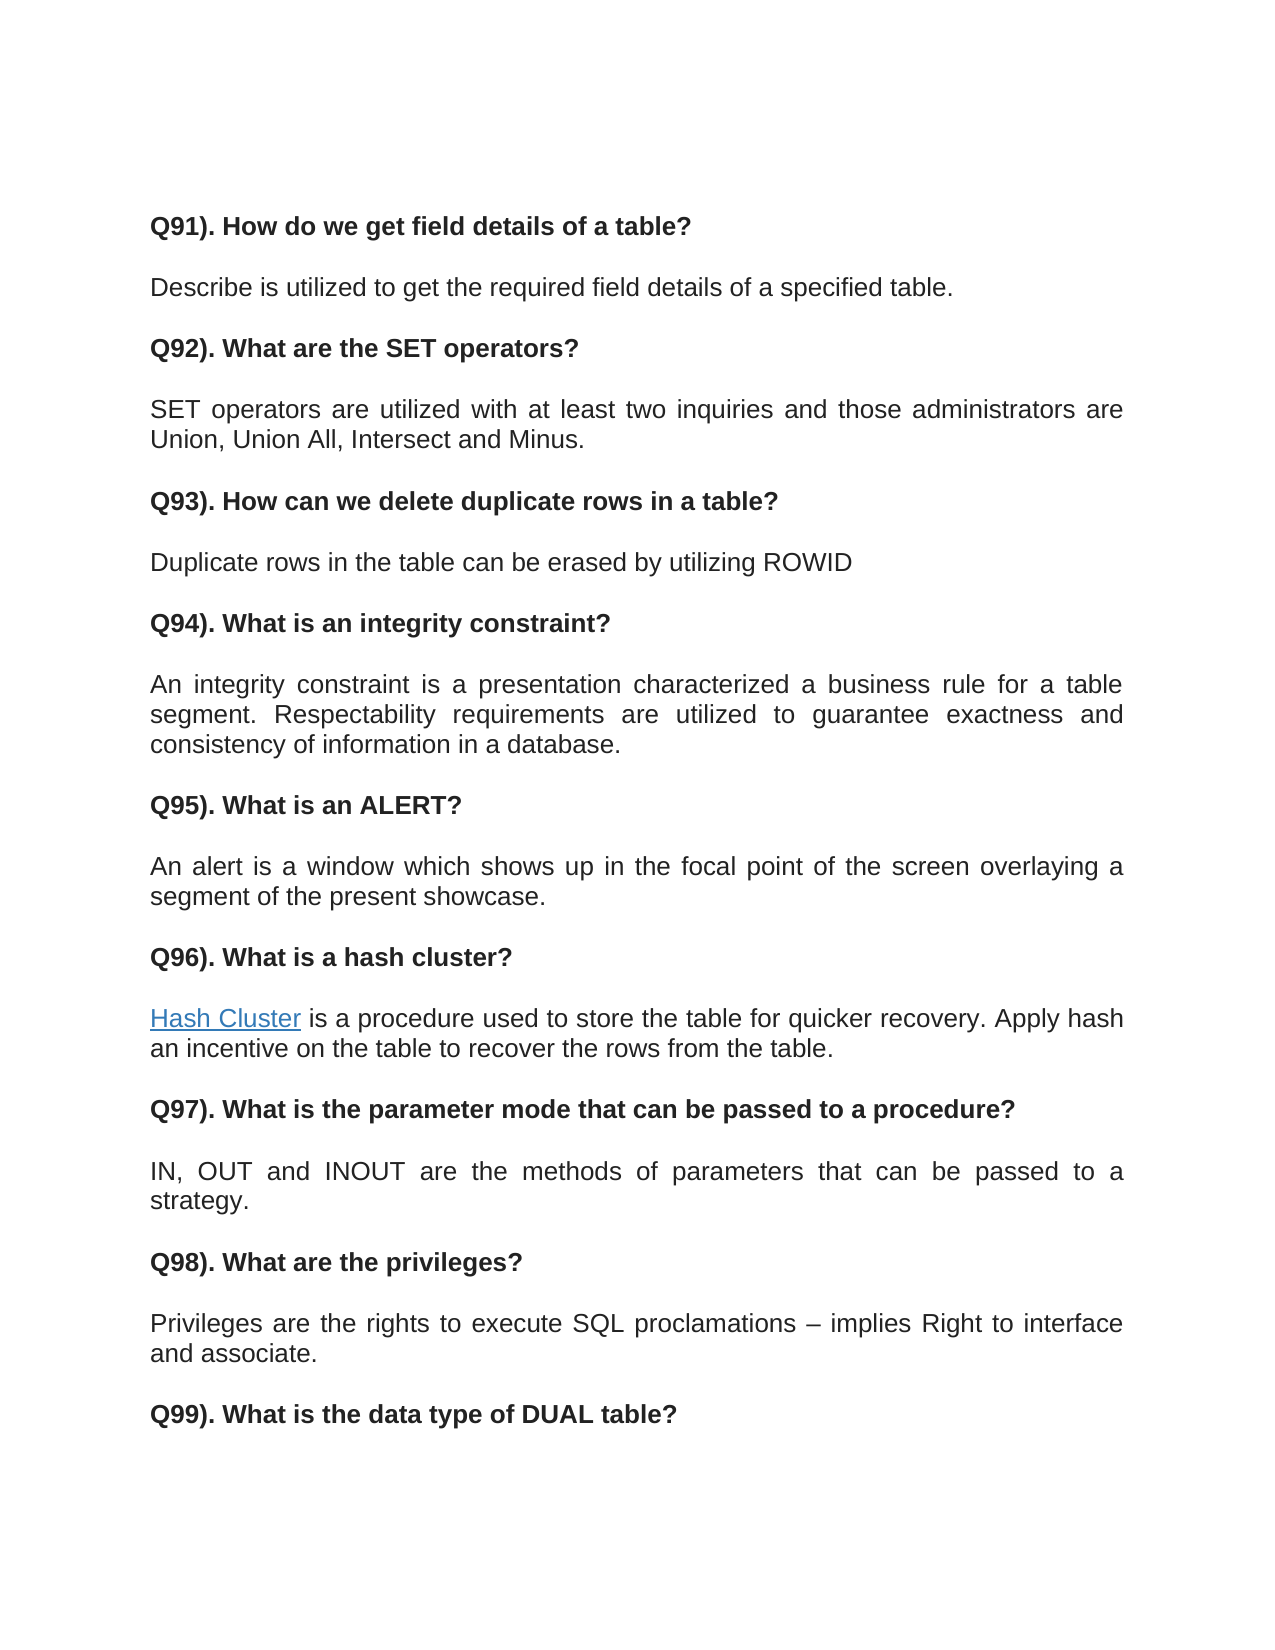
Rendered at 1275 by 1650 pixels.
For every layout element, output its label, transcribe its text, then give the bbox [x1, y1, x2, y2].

text Describe is utilized to get the required field details of a specified table. [150, 272, 1125, 302]
text SET operators are utilized with at least two inquiries and those administrators are Union, Union All, Intersect and Minus. [150, 394, 1125, 454]
text Duplicate rows in the table can be erased by utilizing ROWID [150, 547, 1125, 577]
text Q91). How do we get field details of a table? [150, 211, 1125, 241]
text Q94). What is an integrity constraint? [150, 608, 1125, 638]
text An alert is a window which shows up in the focal point of the screen overlaying a segment of the present showcase. [150, 851, 1125, 911]
text Q97). What is the parameter mode that can be passed to a procedure? [150, 1094, 1125, 1124]
text Q99). What is the data type of DUAL table? [150, 1399, 1125, 1429]
text Q92). What are the SET operators? [150, 333, 1125, 363]
text Q98). What are the privileges? [150, 1247, 1125, 1276]
text Q95). What is an ALERT? [150, 790, 1125, 820]
text Hash Cluster is a procedure used to store the table for quicker recovery. Apply hash an incentive on the table to recover the rows from the table. [150, 1003, 1125, 1063]
text IN, OUT and INOUT are the methods of parameters that can be passed to a strategy. [150, 1156, 1125, 1215]
text An integrity constraint is a presentation characterized a business rule for a table segment. Respectability requirements are utilized to guarantee exactness and consistency of information in a database. [150, 669, 1125, 759]
text Q96). What is a hash cluster? [150, 942, 1125, 972]
text Privileges are the rights to execute SQL proclamations – implies Right to interface and associate. [150, 1308, 1125, 1367]
text Q93). How can we delete duplicate rows in a table? [150, 486, 1125, 516]
